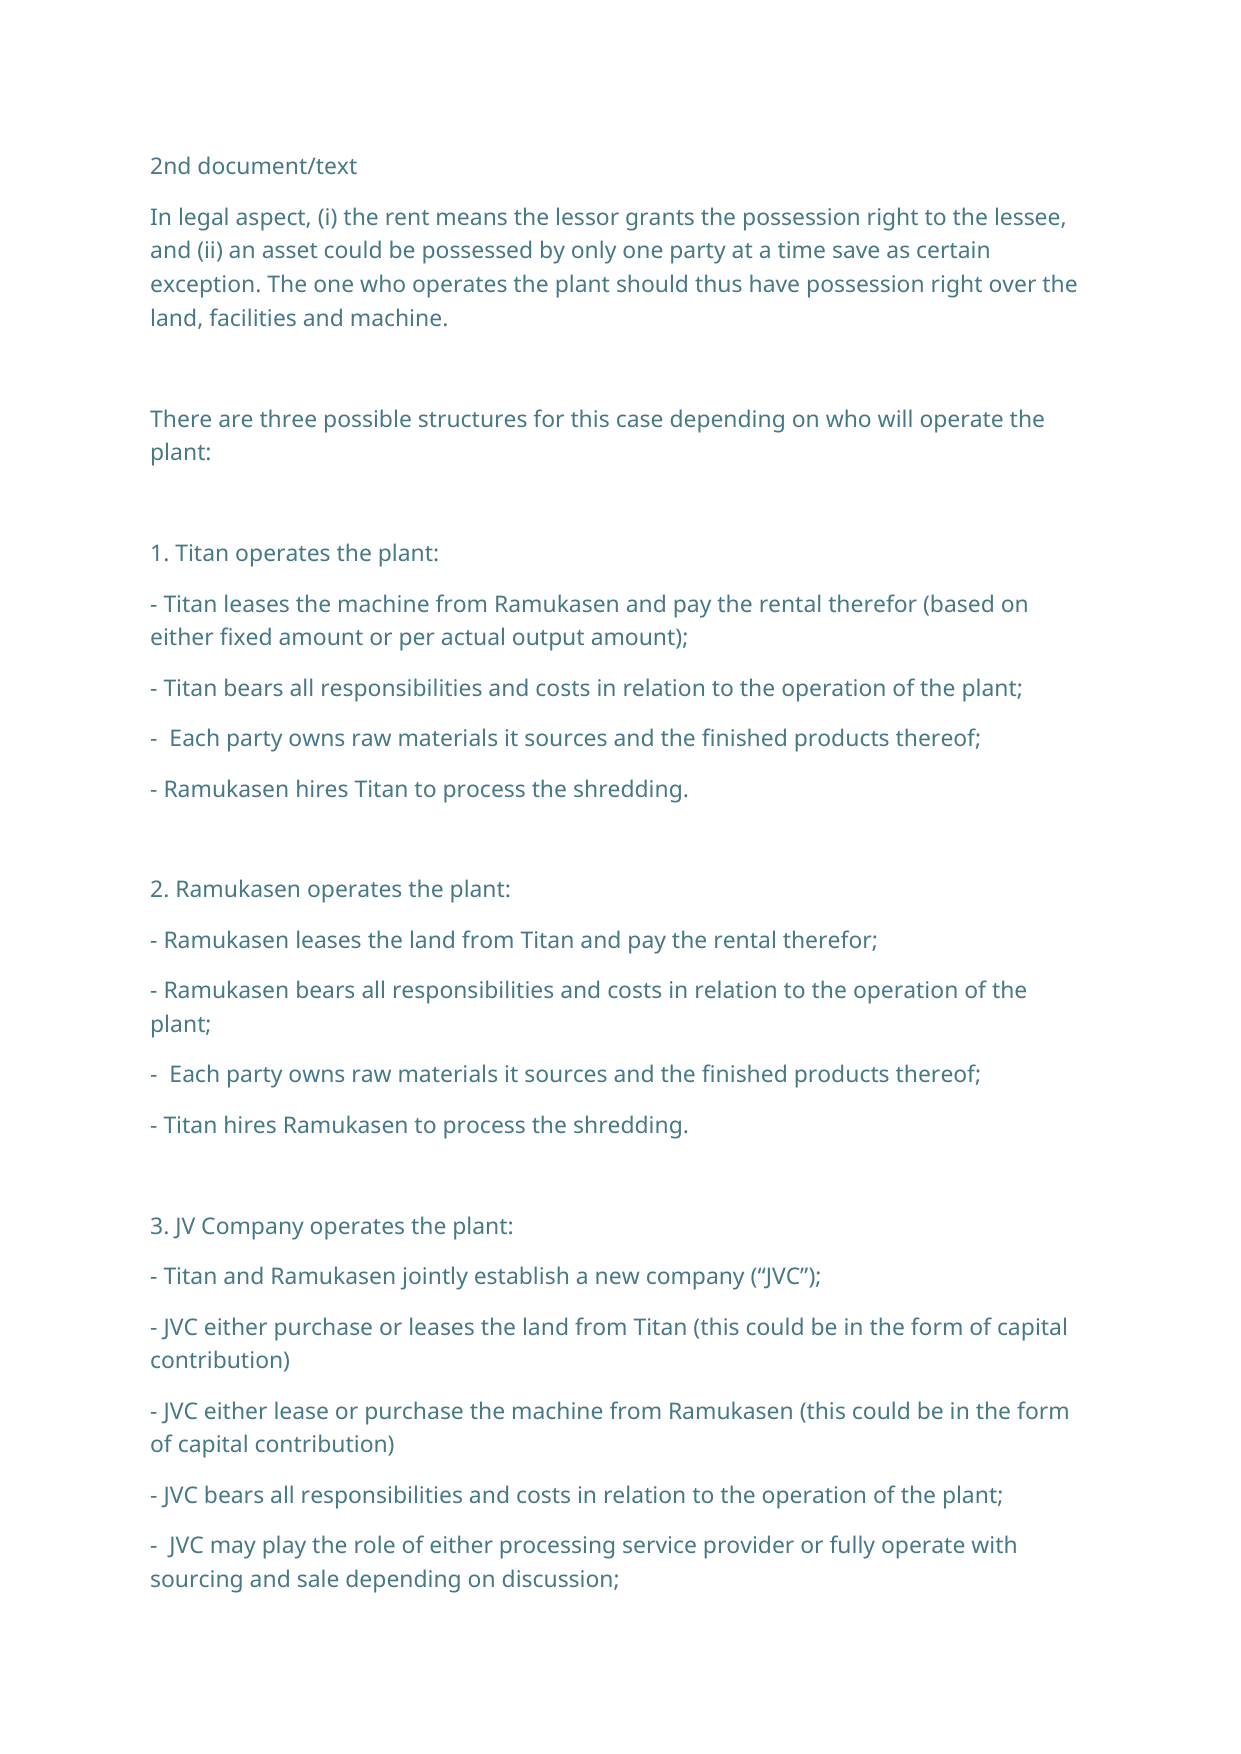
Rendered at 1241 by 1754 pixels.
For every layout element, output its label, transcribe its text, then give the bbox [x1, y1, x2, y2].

text - Each party owns raw materials it sources and the finished products thereof; [150, 1058, 1090, 1089]
text - JVC bears all responsibilities and costs in relation to the operation of the plant; [150, 1479, 1090, 1510]
text - Each party owns raw materials it sources and the finished products thereof; [150, 722, 1090, 753]
text - Titan bears all responsibilities and costs in relation to the operation of the plant; [150, 672, 1090, 703]
text 2. Ramukasen operates the plant: [150, 873, 1090, 904]
text 2nd document/text [150, 150, 1090, 181]
text - Titan hires Ramukasen to process the shredding. [150, 1109, 1090, 1140]
text - JVC either lease or purchase the machine from Ramukasen (this could be in the form of capital contribution) [150, 1394, 1090, 1459]
text - Titan and Ramukasen jointly establish a new company (“JVC”); [150, 1260, 1090, 1291]
text - Ramukasen bears all responsibilities and costs in relation to the operation of the plant; [150, 974, 1090, 1039]
text - Titan leases the machine from Ramukasen and pay the rental therefor (based on either fixed amount or per actual output amount); [150, 587, 1090, 652]
text 3. JV Company operates the plant: [150, 1209, 1090, 1241]
text - JVC either purchase or leases the land from Titan (this could be in the form of capital contribution) [150, 1310, 1090, 1375]
text - Ramukasen hires Titan to process the shredding. [150, 772, 1090, 804]
text - JVC may play the role of either processing service provider or fully operate with sourcing and sale depending on discussion; [150, 1529, 1090, 1594]
text - Ramukasen leases the land from Titan and pay the rental therefor; [150, 924, 1090, 955]
text 1. Titan operates the plant: [150, 537, 1090, 568]
text There are three possible structures for this case depending on who will operate the plant: [150, 402, 1090, 467]
text In legal aspect, (i) the rent means the lessor grants the possession right to the lessee, and (ii) an asset could be possessed by only one party at a time save as certain exception. The one who operates the plant should thus have possession right over the land, facilities and machine. [150, 200, 1090, 333]
